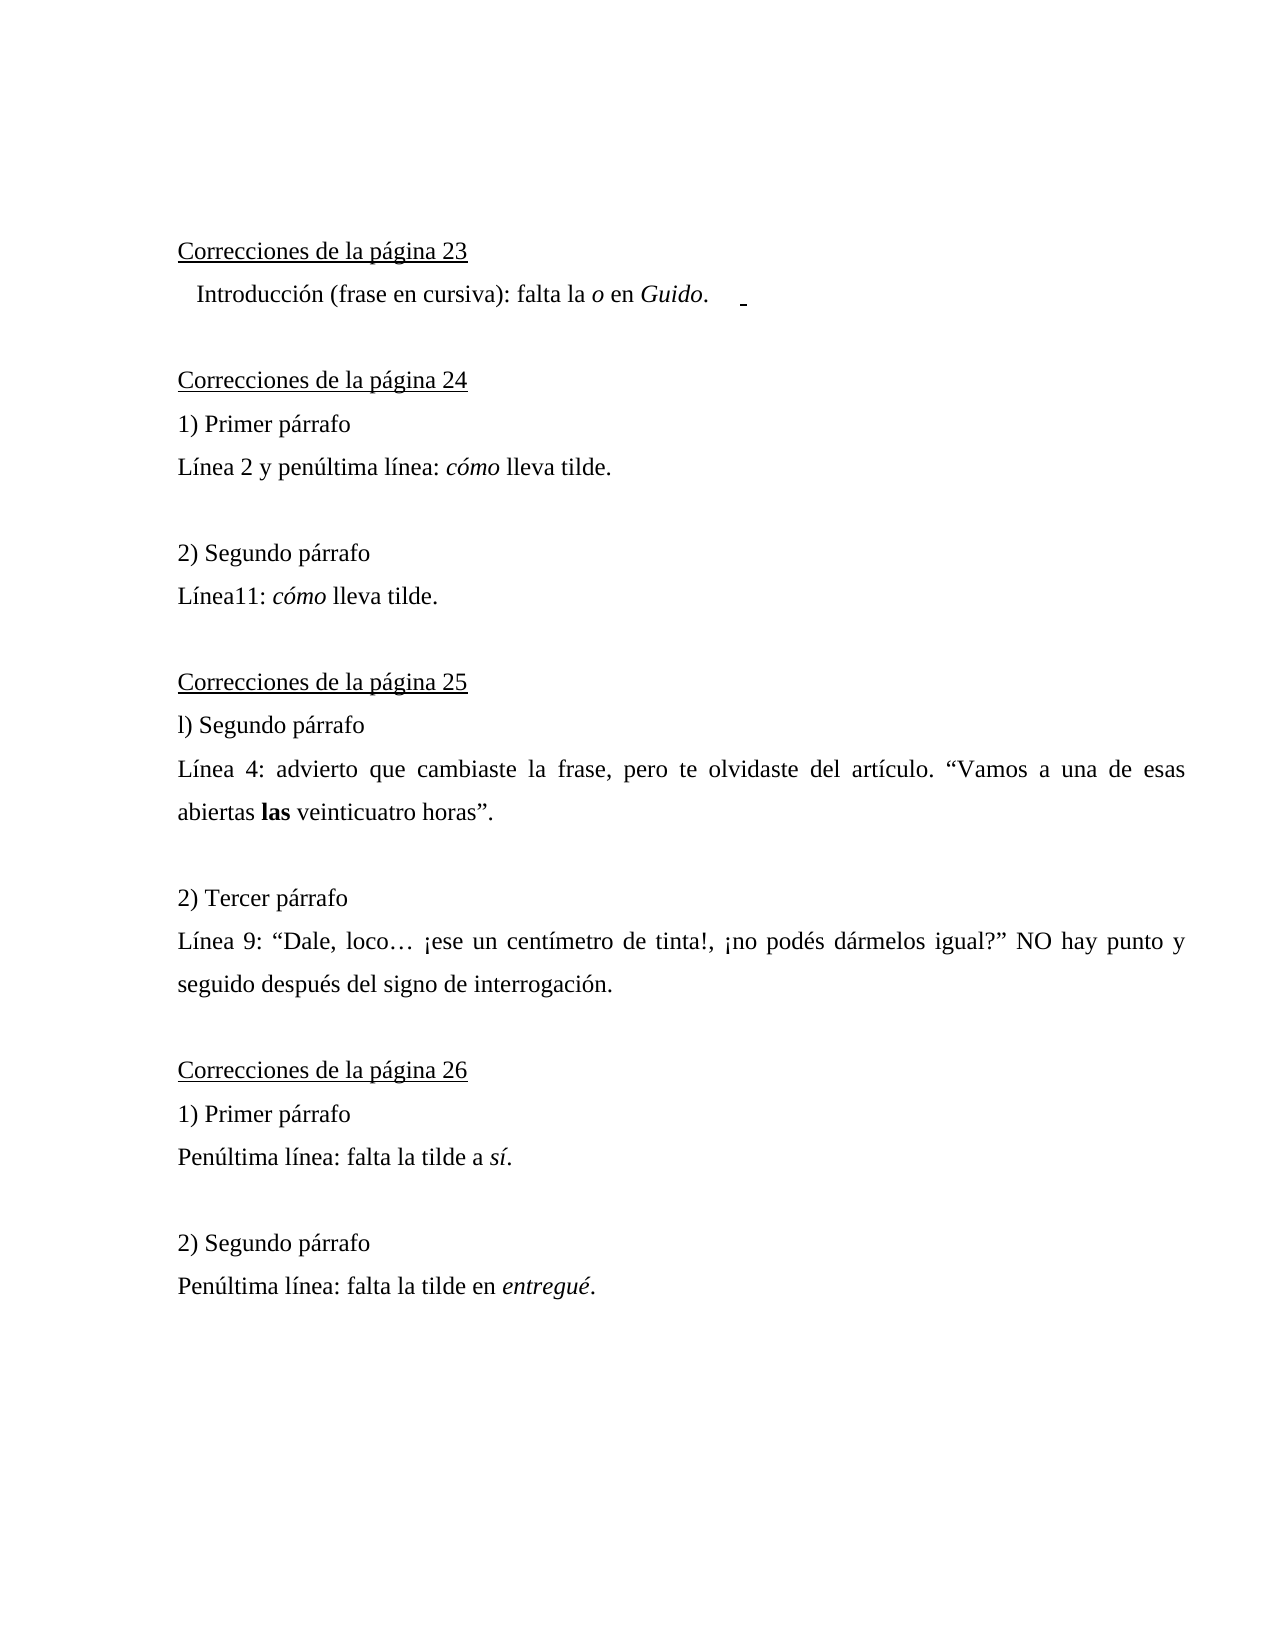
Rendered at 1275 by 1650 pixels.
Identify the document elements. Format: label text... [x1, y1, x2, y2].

text Correcciones de la página 26 [177, 1056, 1186, 1084]
text Correcciones de la página 23 [177, 236, 1186, 265]
text Correcciones de la página 24 [177, 366, 1186, 394]
text 1) Primer párrafo [177, 1099, 1186, 1127]
text 1) Primer párrafo [177, 409, 1186, 437]
text Línea 4: advierto que cambiaste la frase, pero te olvidaste del artículo. “Vamos a una de esas abiertas las veinticuatro horas”. [177, 754, 1186, 826]
text Línea 9: “Dale, loco… ¡ese un centímetro de tinta!, ¡no podés dármelos igual?” NO hay punto y seguido después del signo de interrogación. [177, 926, 1186, 998]
text Penúltima línea: falta la tilde en entregué. [177, 1271, 1186, 1300]
text Línea11: cómo lleva tilde. [177, 581, 1186, 610]
text 2) Segundo párrafo [177, 538, 1186, 567]
text l) Segundo párrafo [177, 711, 1186, 739]
text 2) Tercer párrafo [177, 883, 1186, 912]
text 2) Segundo párrafo [177, 1228, 1186, 1257]
text Correcciones de la página 25 [177, 667, 1186, 696]
text Línea 2 y penúltima línea: cómo lleva tilde. [177, 452, 1186, 481]
text Introducción (frase en cursiva): falta la o en Guido. [177, 279, 1186, 308]
text Penúltima línea: falta la tilde a sí. [177, 1142, 1186, 1171]
